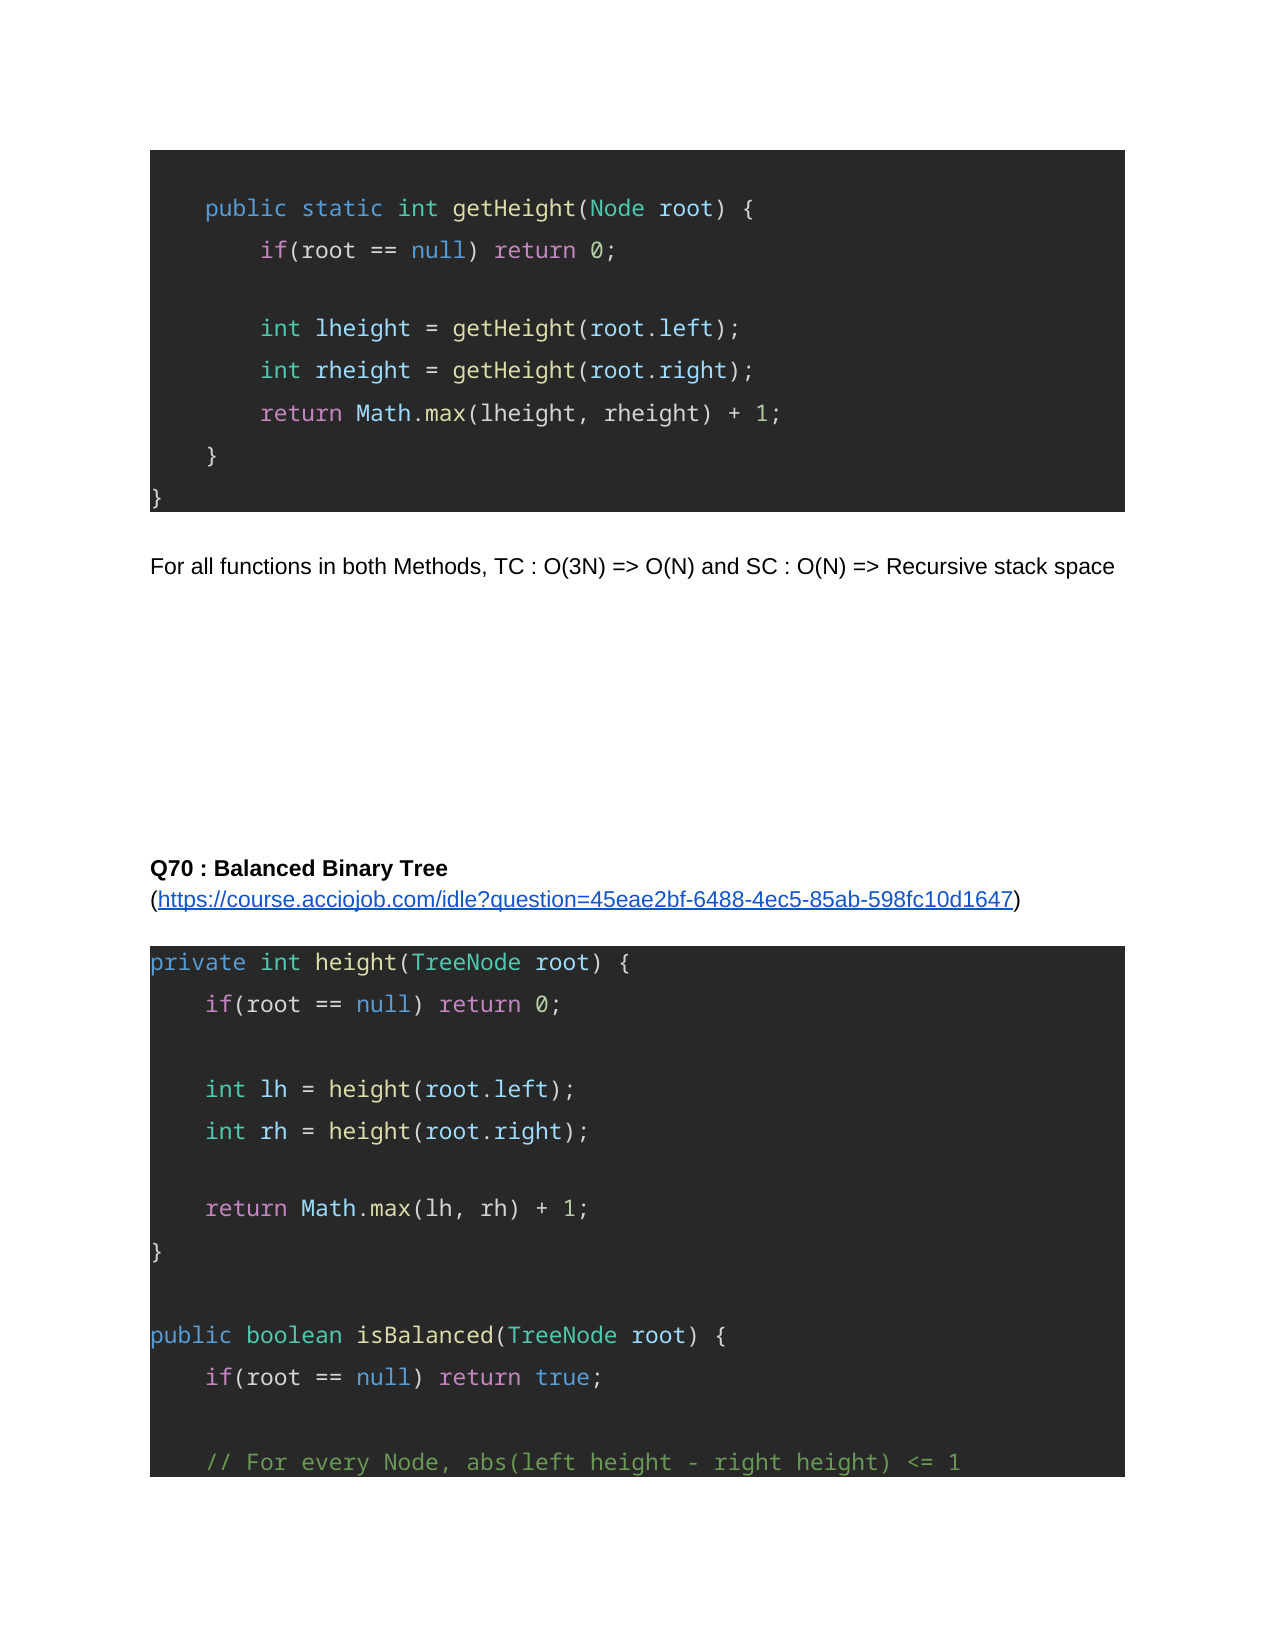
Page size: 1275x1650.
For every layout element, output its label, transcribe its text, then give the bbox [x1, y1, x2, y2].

text private int height(TreeNode root) { [150, 946, 1125, 977]
text } [150, 439, 1125, 470]
text if(root == null) return true; [150, 1361, 1125, 1392]
text public static int getHeight(Node root) { [150, 192, 1125, 223]
text Q70 : Balanced Binary Tree [150, 855, 1125, 882]
text } [150, 481, 1125, 512]
text int lheight = getHeight(root.left); [150, 312, 1125, 343]
text public boolean isBalanced(TreeNode root) { [150, 1319, 1125, 1350]
text For all functions in both Methods, TC : O(3N) => O(N) and SC : O(N) => Recursive stack space [150, 553, 1125, 579]
text return Math.max(lheight, rheight) + 1; [150, 396, 1125, 428]
text int rh = height(root.right); [150, 1115, 1125, 1146]
text return Math.max(lh, rh) + 1; [150, 1192, 1125, 1224]
text int lh = height(root.left); [150, 1072, 1125, 1104]
text if(root == null) return 0; [150, 234, 1125, 266]
text } [150, 1234, 1125, 1266]
text (https://course.acciojob.com/idle?question=45eae2bf-6488-4ec5-85ab-598fc10d1647) [150, 886, 1125, 912]
text // For every Node, abs(left height - right height) <= 1 [150, 1446, 1125, 1477]
text int rheight = getHeight(root.right); [150, 354, 1125, 386]
text if(root == null) return 0; [150, 988, 1125, 1019]
